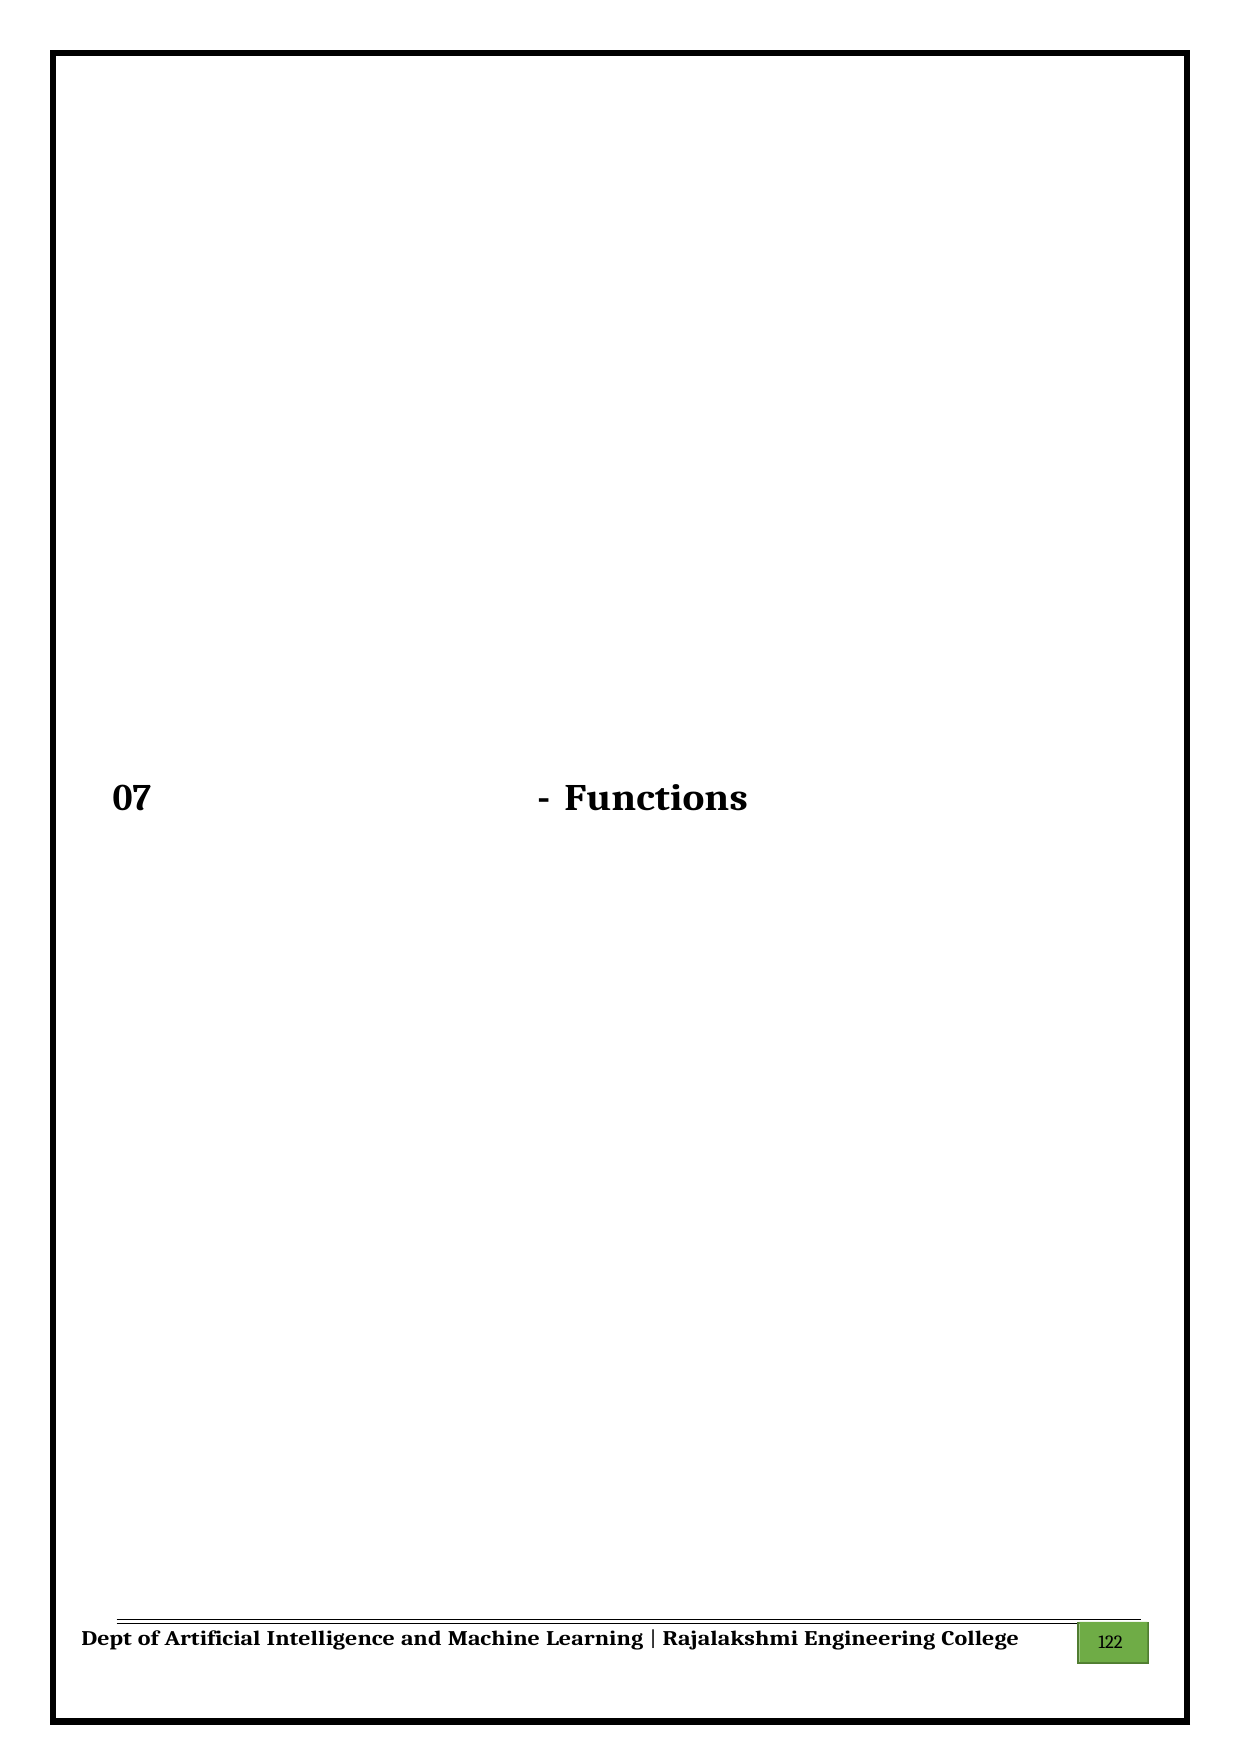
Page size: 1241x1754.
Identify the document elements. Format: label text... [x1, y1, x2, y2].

subtitle - Functions [112, 776, 1128, 819]
